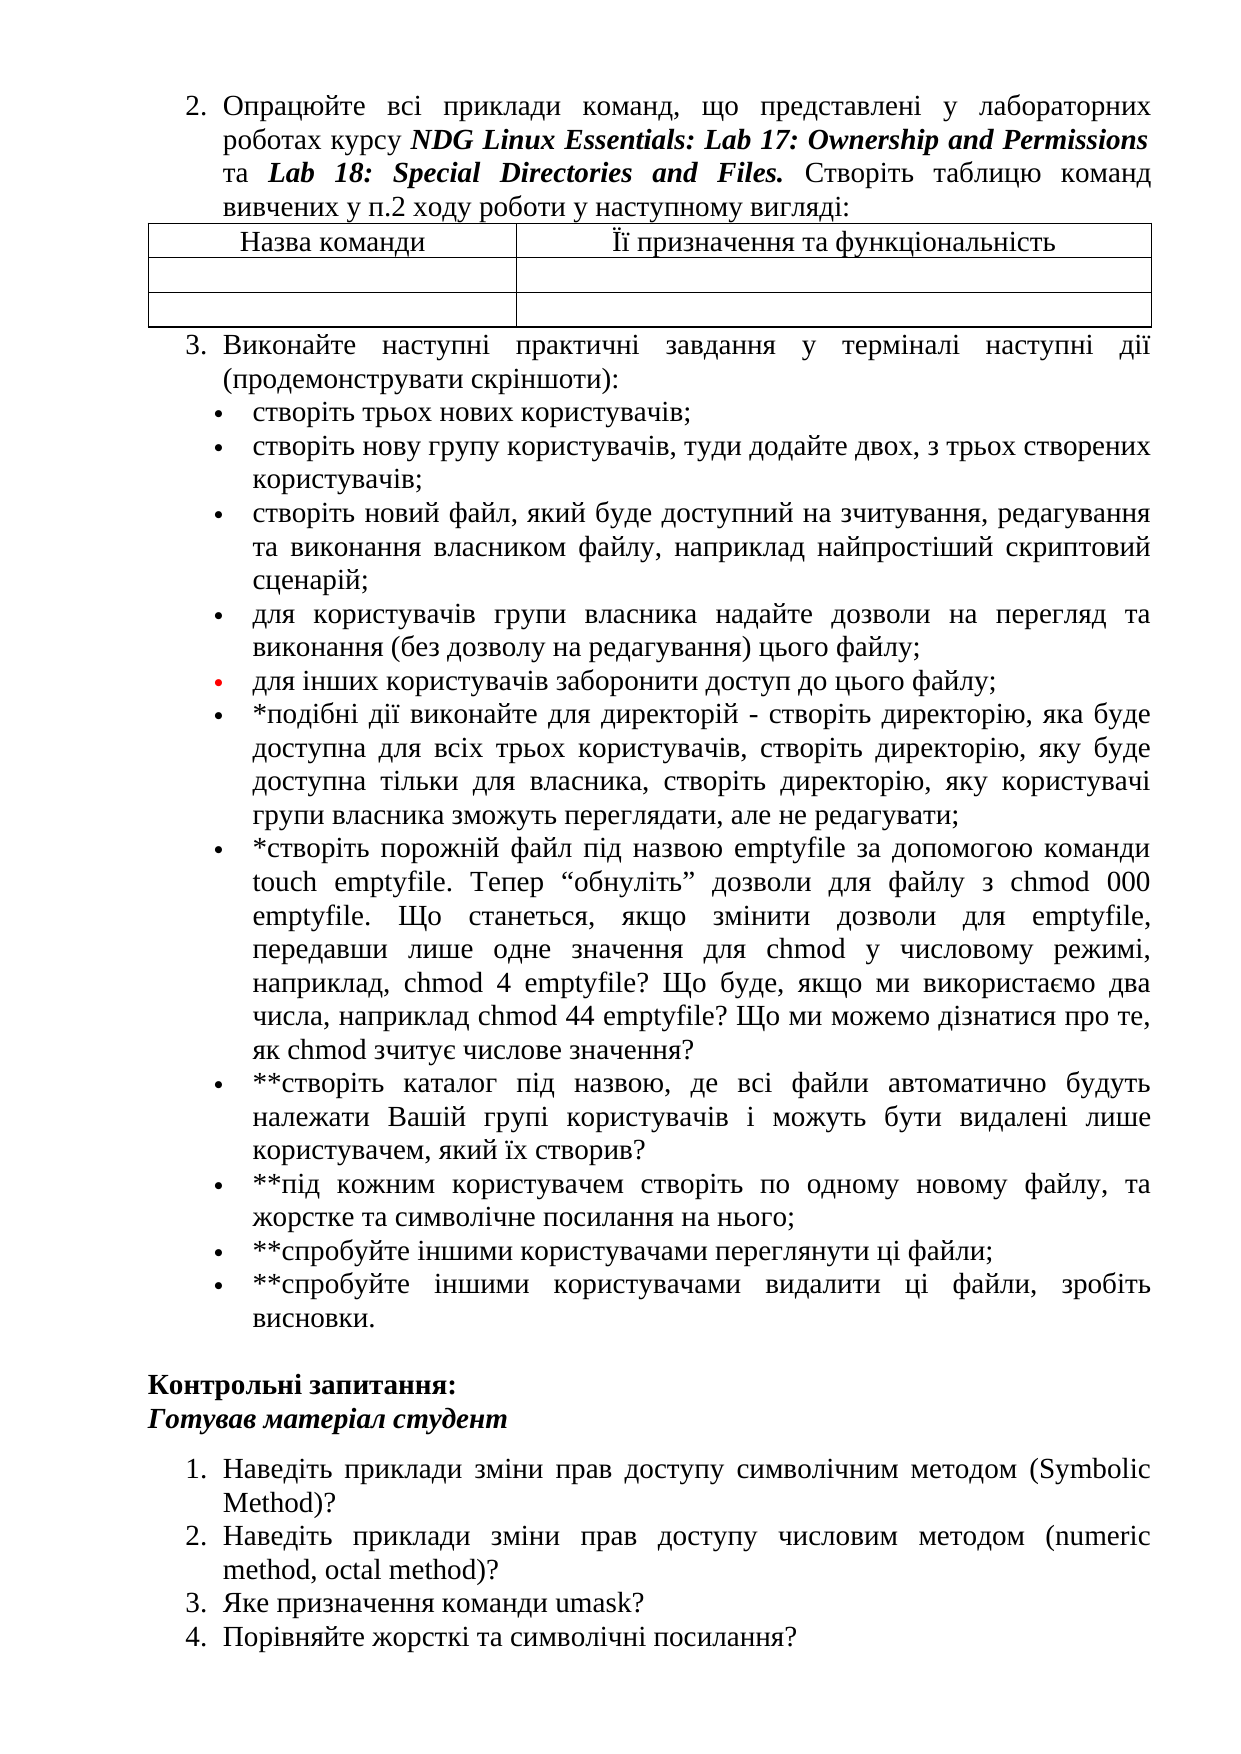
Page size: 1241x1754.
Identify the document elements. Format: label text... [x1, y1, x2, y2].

text Контрольні запитання: [73, 1367, 1152, 1401]
list для користувачів групи власника надайте дозволи на перегляд та виконання (без дозволу на редагування) цього файлу; [215, 596, 1152, 663]
list Наведіть приклади зміни прав доступу числовим методом (numeric method, octal method)? [185, 1518, 1152, 1585]
list **під кожним користувачем створіть по одному новому файлу, та жорстке та символічне посилання на нього; [215, 1166, 1152, 1233]
table_cell [517, 293, 1151, 326]
list Опрацюйте всі приклади команд, що представлені у лабораторних роботах курсу NDG Linux Essentials: Lab 17: Ownership and Permissions та Lab 18: Special Directories and Files. Створіть таблицю команд вивчених у п.2 ходу роботи у наступному вигляді: [185, 88, 1152, 223]
list Порівняйте жорсткі та символічні посилання? [185, 1619, 1152, 1652]
list створіть нову групу користувачів, туди додайте двох, з трьох створених користувачів; [215, 428, 1152, 495]
list для інших користувачів заборонити доступ до цього файлу; [215, 663, 1152, 696]
table_cell [149, 258, 516, 292]
list Наведіть приклади зміни прав доступу символічним методом (Symbolic Method)? [185, 1451, 1152, 1518]
list створіть новий файл, який буде доступний на зчитування, редагування та виконання власником файлу, наприклад найпростіший скриптовий сценарій; [215, 495, 1152, 596]
text Готував матеріал студент [148, 1401, 1152, 1434]
list Виконайте наступні практичні завдання у терміналі наступні дії (продемонструвати скріншоти): [185, 328, 1152, 394]
table_header Назва команди [149, 224, 516, 257]
list створіть трьох нових користувачів; [215, 394, 1152, 428]
list *подібні дії виконайте для директорій - створіть директорію, яка буде доступна для всіх трьох користувачів, створіть директорію, яку буде доступна тільки для власника, створіть директорію, яку користувачі групи власника зможуть переглядати, але не редагувати; [215, 696, 1152, 831]
list **спробуйте іншими користувачами видалити ці файли, зробіть висновки. [215, 1267, 1152, 1334]
table_header Її призначення та функціональність [517, 224, 1151, 257]
list Яке призначення команди umask? [185, 1585, 1152, 1619]
list **спробуйте іншими користувачами переглянути ці файли; [215, 1233, 1152, 1267]
list **створіть каталог під назвою, де всі файли автоматично будуть належати Вашій групі користувачів і можуть бути видалені лише користувачем, який їх створив? [215, 1065, 1152, 1166]
table_cell [517, 258, 1151, 292]
table_cell [149, 293, 516, 326]
list *створіть порожній файл під назвою emptyfile за допомогою команди touch emptyfile. Тепер “обнуліть” дозволи для файлу з chmod 000 emptyfile. Що станеться, якщо змінити дозволи для emptyfile, передавши лише одне значення для chmod у числовому режимі, наприклад, chmod 4 emptyfile? Що буде, якщо ми використаємо два числа, наприклад chmod 44 emptyfile? Що ми можемо дізнатися про те, як chmod зчитує числове значення? [215, 831, 1152, 1065]
